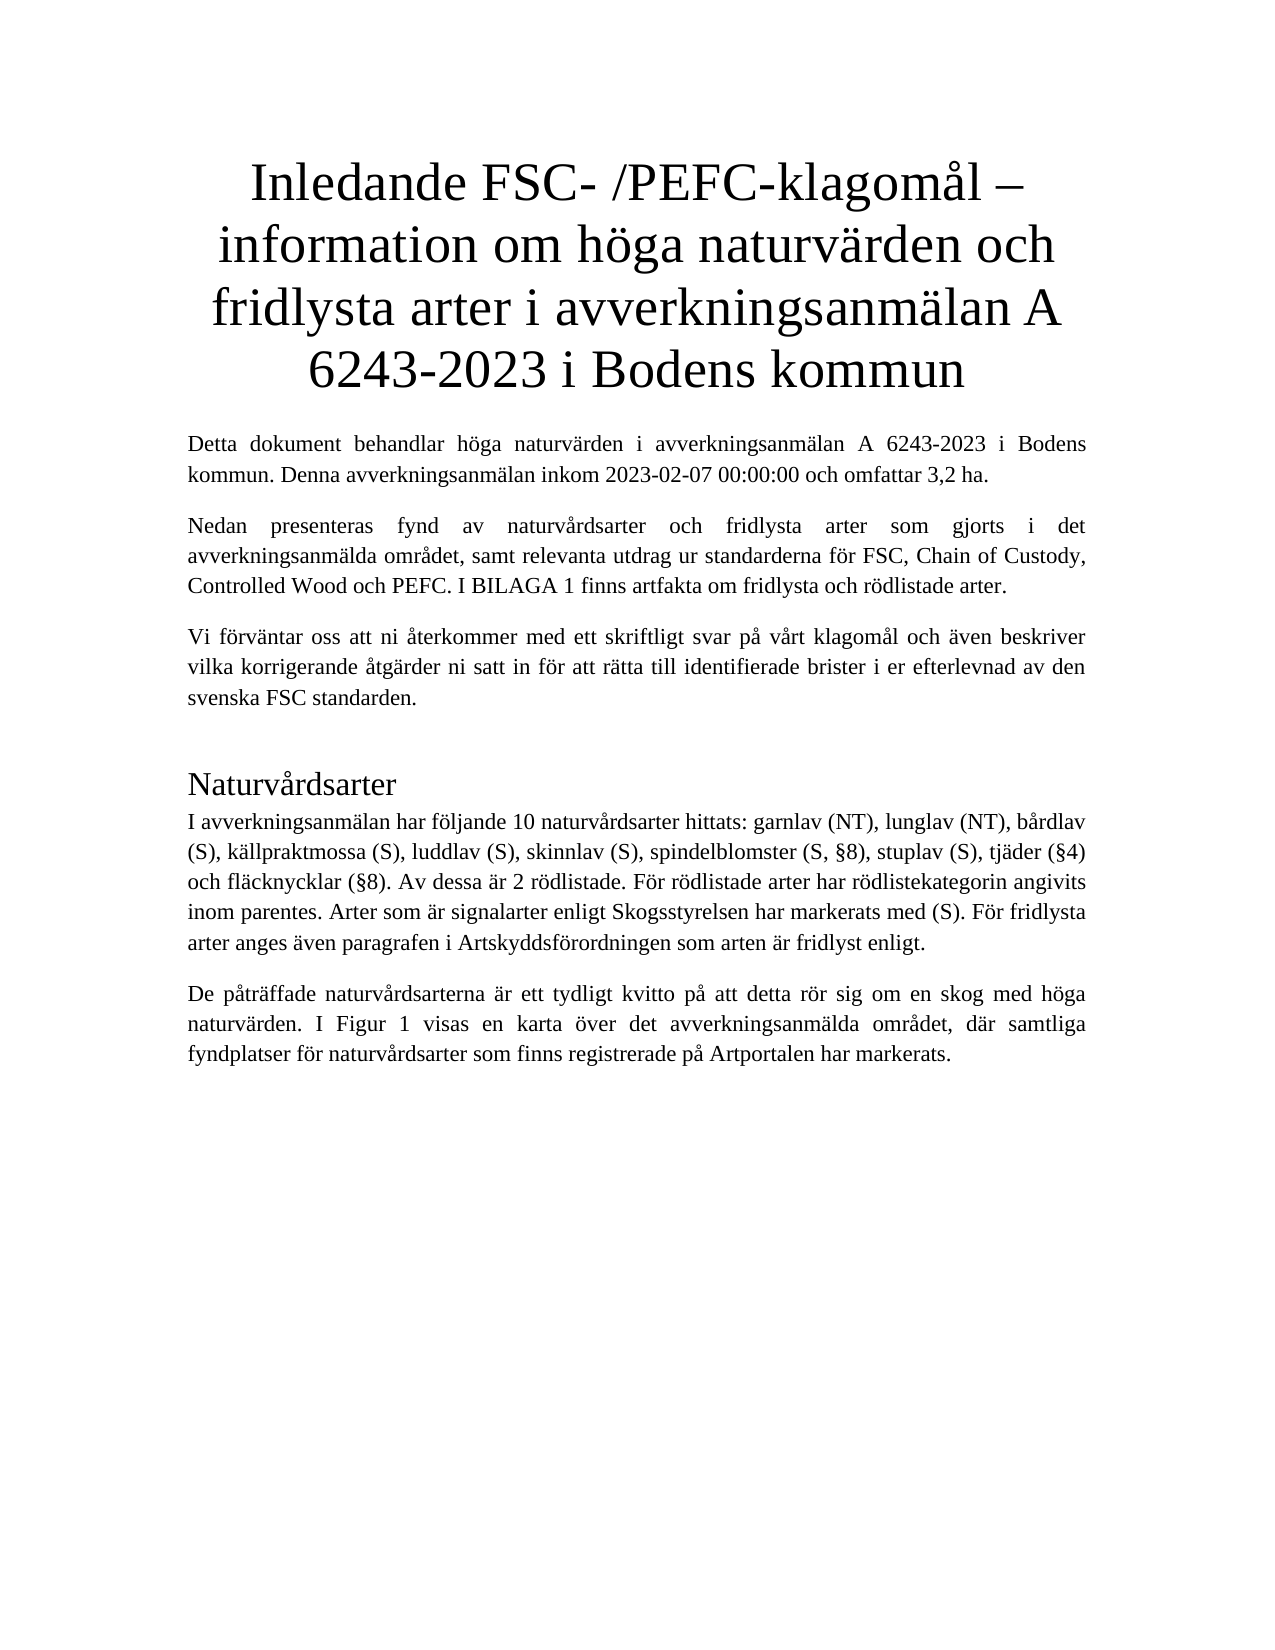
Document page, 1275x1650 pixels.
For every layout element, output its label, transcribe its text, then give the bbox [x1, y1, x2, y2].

text Detta dokument behandlar höga naturvärden i avverkningsanmälan A 6243-2023 i Bodens kommun. Denna avverkningsanmälan inkom 2023-02-07 00:00:00 och omfattar 3,2 ha. [187, 430, 1087, 487]
text I avverkningsanmälan har följande 10 naturvårdsarter hittats: garnlav (NT), lunglav (NT), bårdlav (S), källpraktmossa (S), luddlav (S), skinnlav (S), spindelblomster (S, §8), stuplav (S), tjäder (§4) och fläcknycklar (§8). Av dessa är 2 rödlistade. För rödlistade arter har rödlistekategorin angivits inom parentes. Arter som är signalarter enligt Skogsstyrelsen har markerats med (S). För fridlysta arter anges även paragrafen i Artskyddsförordningen som arten är fridlyst enligt. [187, 808, 1087, 955]
subtitle Naturvårdsarter [187, 764, 1087, 802]
title Inledande FSC- /PEFC-klagomål – information om höga naturvärden och fridlysta arter i avverkningsanmälan A 6243-2023 i Bodens kommun [187, 150, 1087, 399]
text Nedan presenteras fynd av naturvårdsarter och fridlysta arter som gjorts i det avverkningsanmälda området, samt relevanta utdrag ur standarderna för FSC, Chain of Custody, Controlled Wood och PEFC. I BILAGA 1 finns artfakta om fridlysta och rödlistade arter. [187, 512, 1087, 598]
text De påträffade naturvårdsarterna är ett tydligt kvitto på att detta rör sig om en skog med höga naturvärden. I Figur 1 visas en karta över det avverkningsanmälda området, där samtliga fyndplatser för naturvårdsarter som finns registrerade på Artportalen har markerats. [187, 980, 1087, 1066]
text Vi förväntar oss att ni återkommer med ett skriftligt svar på vårt klagomål och även beskriver vilka korrigerande åtgärder ni satt in för att rätta till identifierade brister i er efterlevnad av den svenska FSC standarden. [187, 623, 1087, 710]
